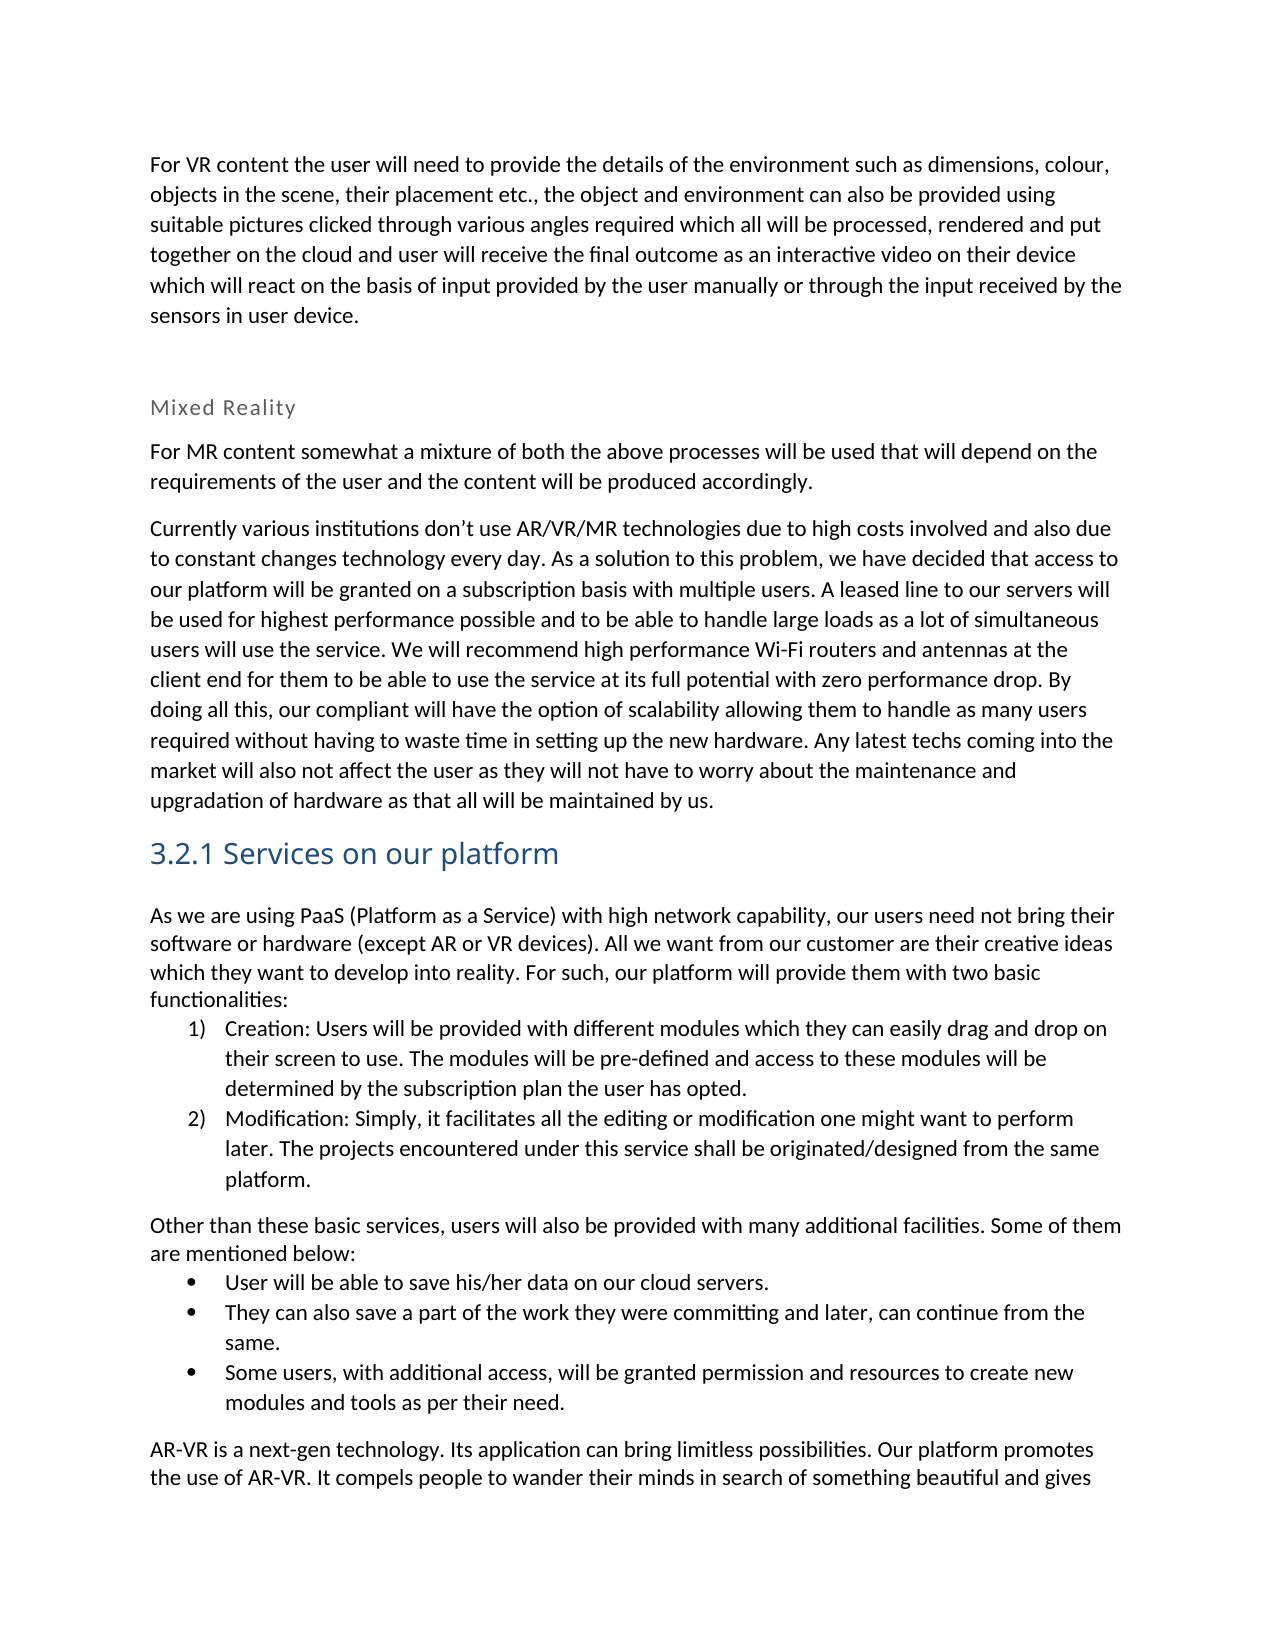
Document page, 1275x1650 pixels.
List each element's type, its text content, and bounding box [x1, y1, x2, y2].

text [150, 1435, 1125, 1491]
text Other than these basic services, users will also be provided with many additional facilities. Some of them are mentioned below: [150, 1212, 1125, 1268]
list Modification: Simply, it facilitates all the editing or modification one might want to perform later. The projects encountered under this service shall be originated/designed from the same platform. [187, 1104, 1125, 1193]
list Some users, with additional access, will be granted permission and resources to create new modules and tools as per their need. [187, 1358, 1125, 1416]
list Creation: Users will be provided with different modules which they can easily drag and drop on their screen to use. The modules will be pre-defined and access to these modules will be determined by the subscription plan the user has opted. [187, 1014, 1125, 1102]
text As we are using PaaS (Platform as a Service) with high network capability, our users need not bring their software or hardware (except AR or VR devices). All we want from our customer are their creative ideas which they want to develop into reality. For such, our platform will provide them with two basic functionalities: [150, 902, 1125, 1014]
list User will be able to save his/her data on our cloud servers. [187, 1268, 1125, 1296]
list They can also save a part of the work they were committing and later, can continue from the same. [187, 1298, 1125, 1356]
text For MR content somewhat a mixture of both the above processes will be used that will depend on the requirements of the user and the content will be produced accordingly. [150, 437, 1125, 496]
text For VR content the user will need to provide the details of the environment such as dimensions, colour, objects in the scene, their placement etc., the object and environment can also be provided using suitable pictures clicked through various angles required which all will be processed, rendered and put together on the cloud and user will receive the final outcome as an interactive video on their device which will react on the basis of input provided by the user manually or through the input received by the sensors in user device. [150, 150, 1125, 329]
subtitle 3.2.1 Services on our platform [150, 833, 1125, 873]
text Currently various institutions don’t use AR/VR/MR technologies due to high costs involved and also due to constant changes technology every day. As a solution to this problem, we have decided that access to our platform will be granted on a subscription basis with multiple users. A leased line to our servers will be used for highest performance possible and to be able to handle large loads as a lot of simultaneous users will use the service. We will recommend high performance Wi-Fi routers and antennas at the client end for them to be able to use the service at its full potential with zero performance drop. By doing all this, our compliant will have the option of scalability allowing them to handle as many users required without having to waste time in setting up the new hardware. Any latest techs coming into the market will also not affect the user as they will not have to worry about the maintenance and upgradation of hardware as that all will be maintained by us. [150, 514, 1125, 814]
subtitle Mixed Reality [150, 393, 1125, 421]
